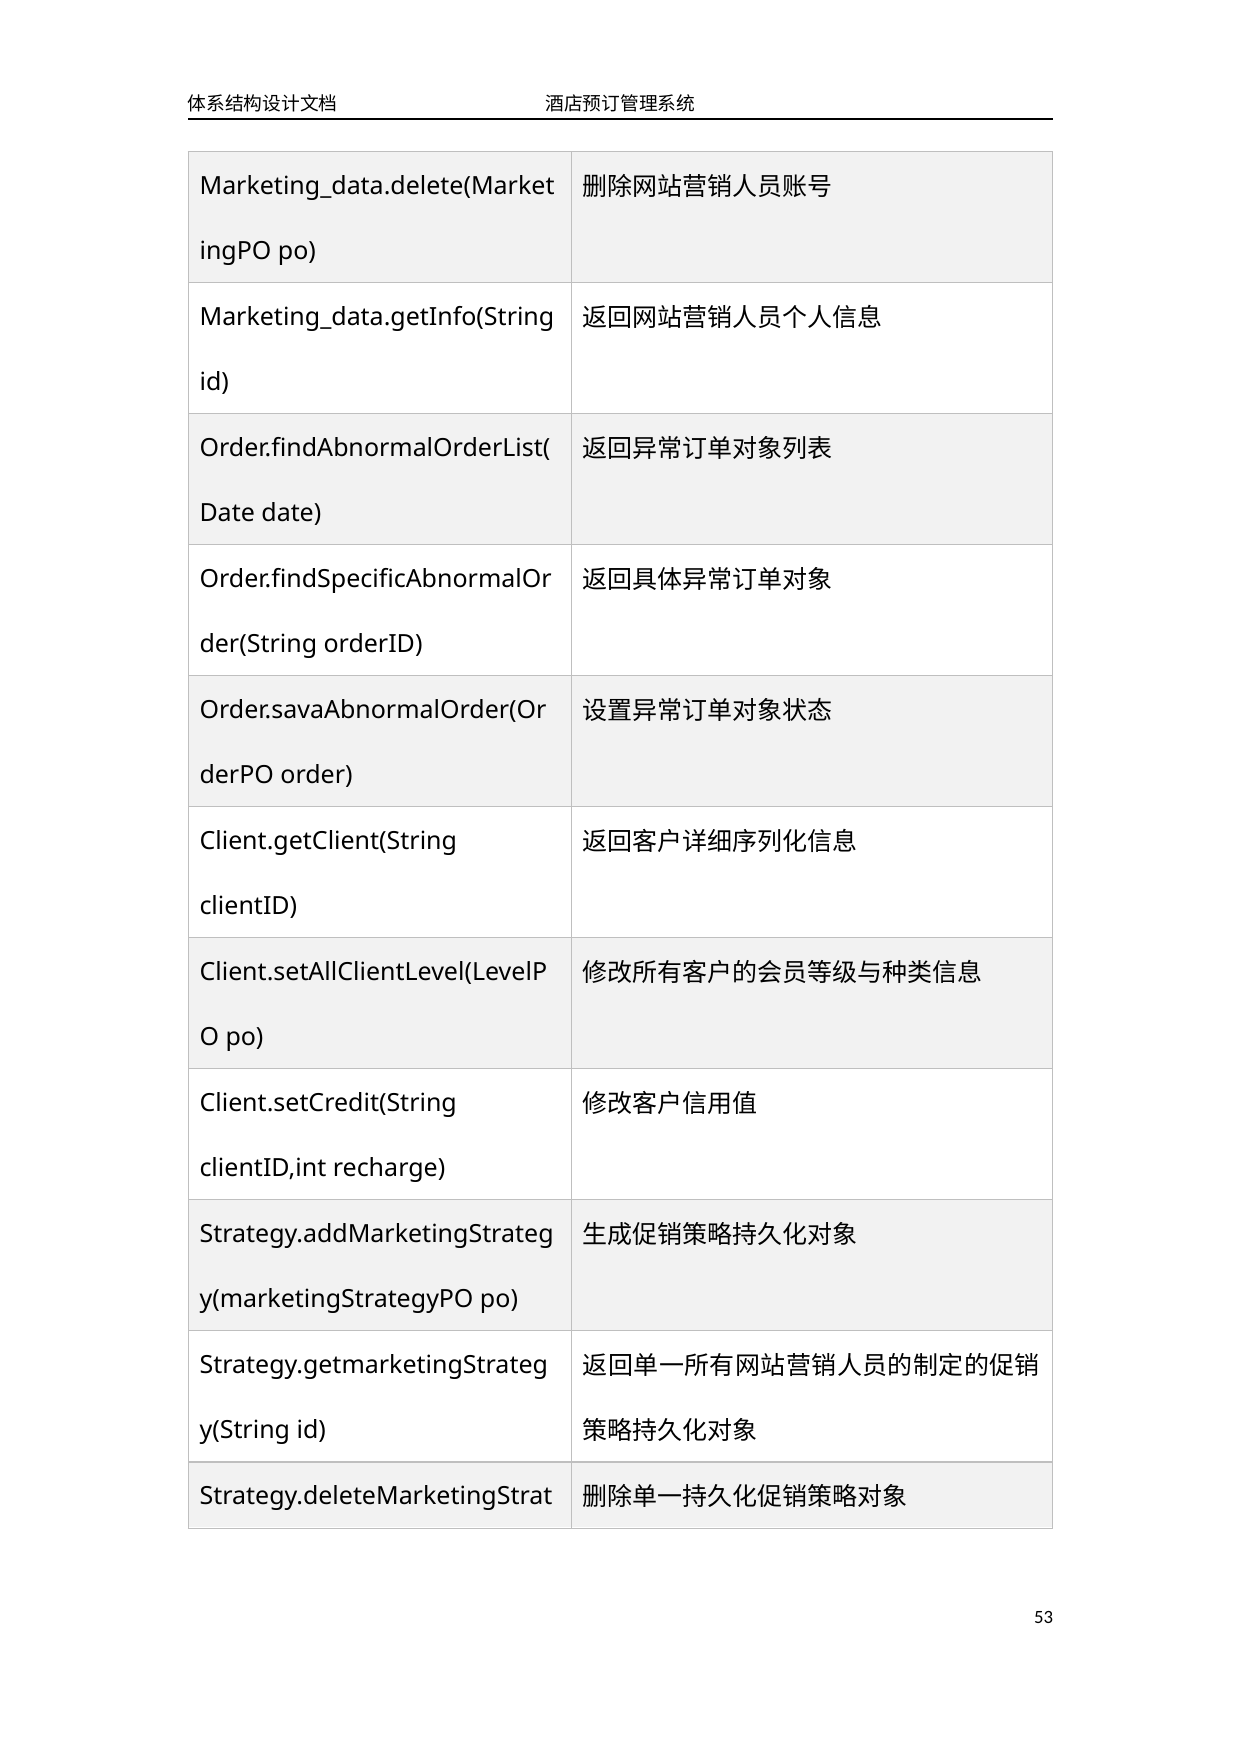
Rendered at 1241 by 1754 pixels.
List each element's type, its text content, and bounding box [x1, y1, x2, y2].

table_cell 修改所有客户的会员等级与种类信息 [572, 938, 1052, 1068]
table_cell Strategy.getmarketingStrategy(String id) [189, 1331, 571, 1461]
table_cell 删除网站营销人员账号 [572, 152, 1052, 282]
table_cell Strategy.addMarketingStrategy(marketingStrategyPO po) [189, 1200, 571, 1330]
table_cell Client.getClient(String clientID) [189, 807, 571, 937]
table_cell 生成促销策略持久化对象 [572, 1200, 1052, 1330]
table_cell 修改客户信用值 [572, 1069, 1052, 1199]
table_cell 设置异常订单对象状态 [572, 676, 1052, 806]
table_cell Order.savaAbnormalOrder(OrderPO order) [189, 676, 571, 806]
table_cell 删除单一持久化促销策略对象 [572, 1463, 1052, 1527]
table_cell Client.setAllClientLevel(LevelPO po) [189, 938, 571, 1068]
table_cell Client.setCredit(String clientID,int recharge) [189, 1069, 571, 1199]
table_cell Order.findAbnormalOrderList(Date date) [189, 414, 571, 544]
table_cell 返回客户详细序列化信息 [572, 807, 1052, 937]
table_cell Strategy.deleteMarketingStrategy(marketingStrategyPO po) [189, 1463, 571, 1527]
table_cell 返回具体异常订单对象 [572, 545, 1052, 675]
table_cell Marketing_data.getInfo(String id) [189, 283, 571, 413]
table_cell Order.findSpecificAbnormalOrder(String orderID) [189, 545, 571, 675]
table_cell Marketing_data.delete(MarketingPO po) [189, 152, 571, 282]
table_cell 返回网站营销人员个人信息 [572, 283, 1052, 413]
table_cell 返回异常订单对象列表 [572, 414, 1052, 544]
table_cell 返回单一所有网站营销人员的制定的促销策略持久化对象 [572, 1331, 1052, 1461]
